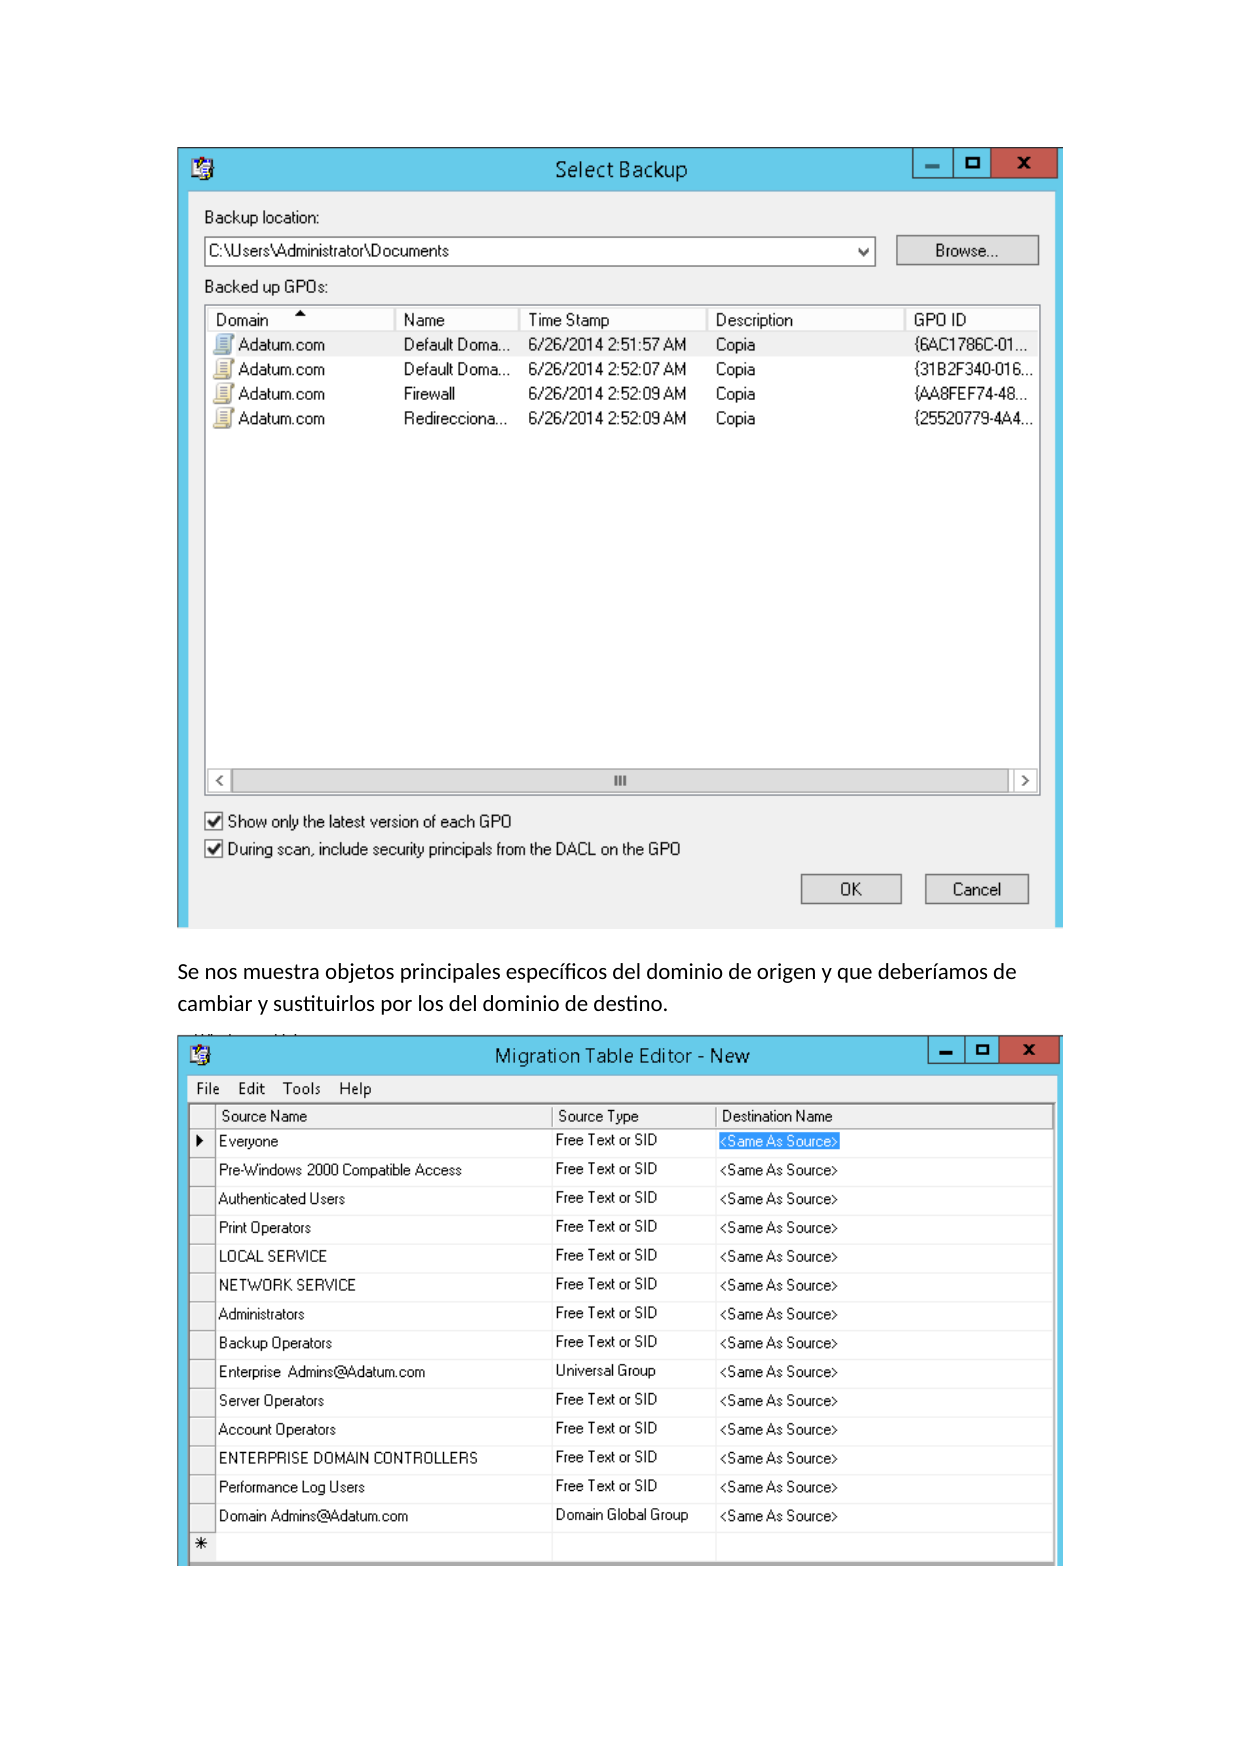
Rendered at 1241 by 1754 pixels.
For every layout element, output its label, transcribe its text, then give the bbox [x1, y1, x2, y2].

picture [177, 1034, 1063, 1566]
text Se nos muestra objetos principales específicos del dominio de origen y que deberíamos de cambiar y sustituirlos por los del dominio de destino. [177, 957, 1063, 1017]
picture [177, 147, 1063, 929]
